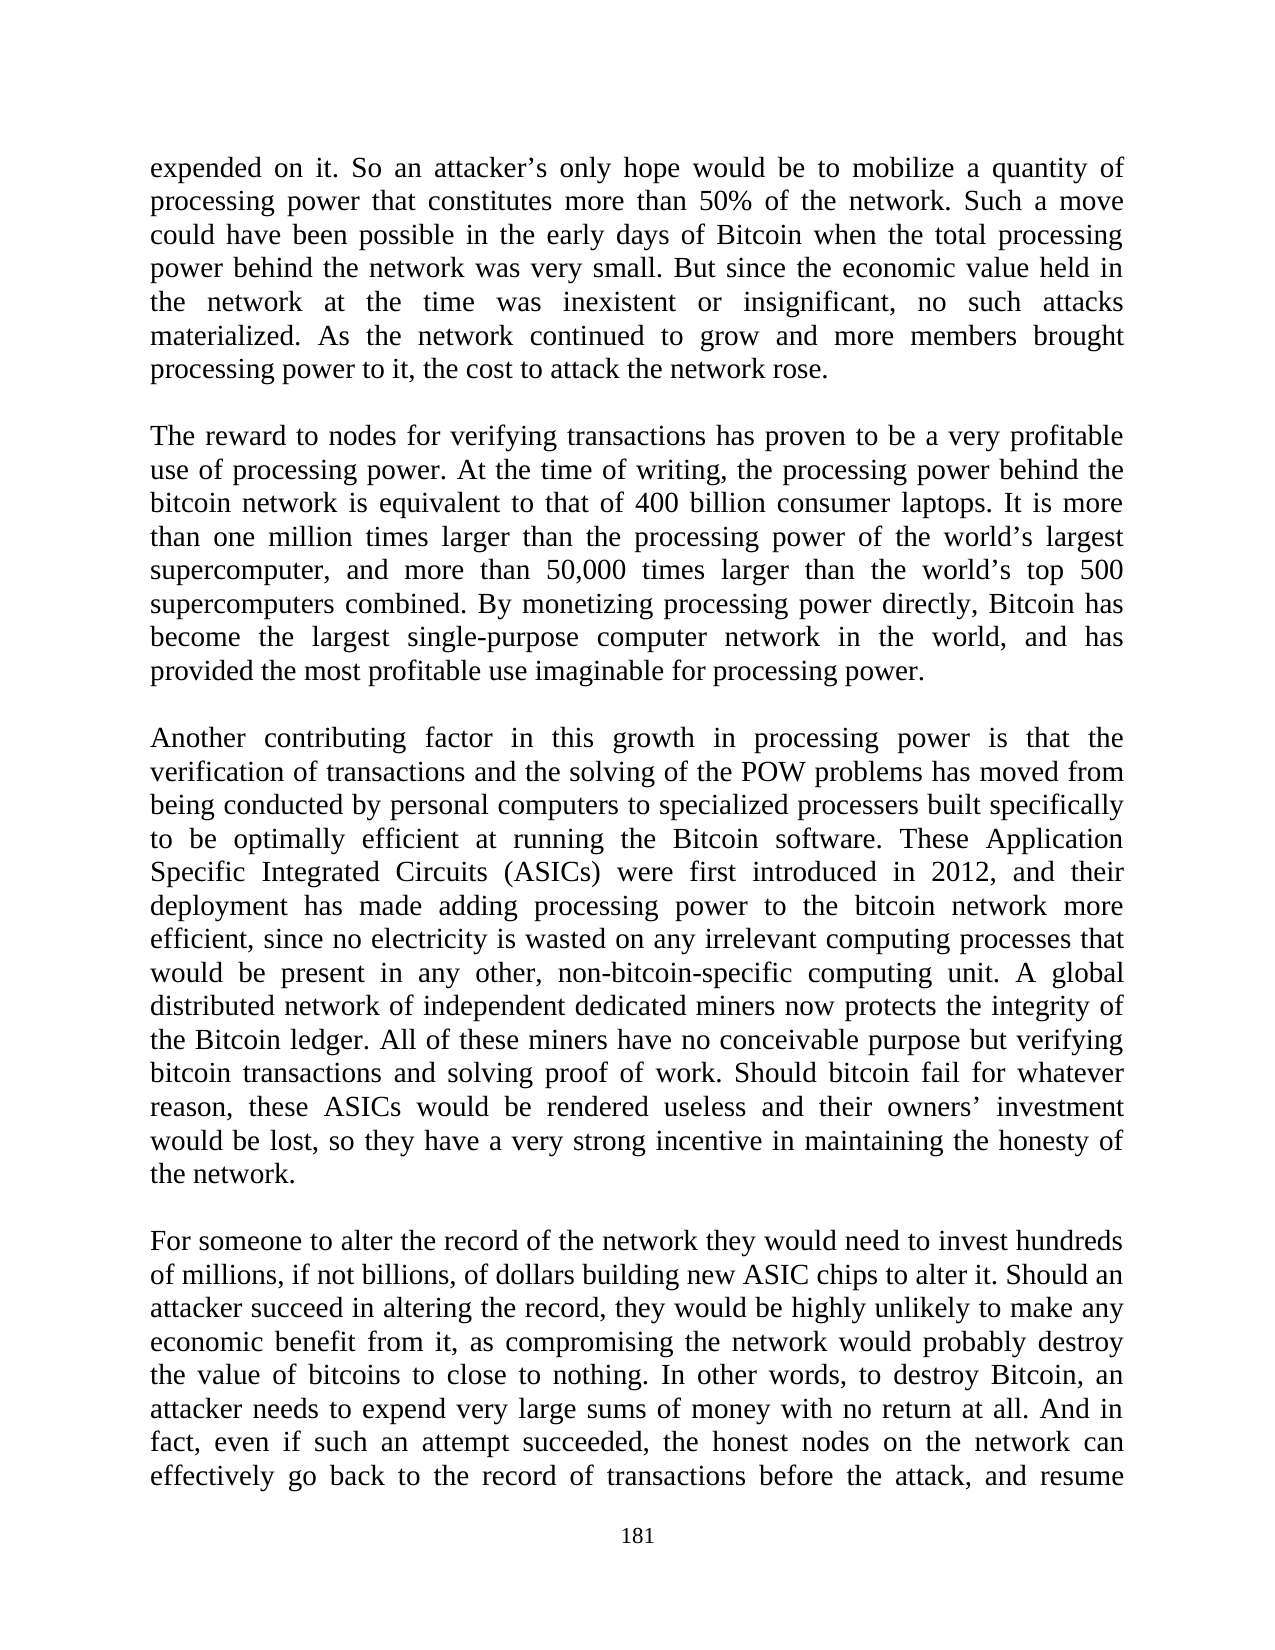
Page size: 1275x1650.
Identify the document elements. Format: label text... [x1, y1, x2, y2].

text The reward to nodes for verifying transactions has proven to be a very profitable use of processing power. At the time of writing, the processing power behind the bitcoin network is equivalent to that of 400 billion consumer laptops. It is more than one million times larger than the processing power of the world’s largest supercomputer, and more than 50,000 times larger than the world’s top 500 supercomputers combined. By monetizing processing power directly, Bitcoin has become the largest single-purpose computer network in the world, and has provided the most profitable use imaginable for processing power. [150, 418, 1125, 687]
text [150, 1223, 1125, 1492]
text Another contributing factor in this growth in processing power is that the verification of transactions and the solving of the POW problems has moved from being conducted by personal computers to specialized processers built specifically to be optimally efficient at running the Bitcoin software. These Application Specific Integrated Circuits (ASICs) were first introduced in 2012, and their deployment has made adding processing power to the bitcoin network more efficient, since no electricity is wasted on any irrelevant computing processes that would be present in any other, non-bitcoin-specific computing unit. A global distributed network of independent dedicated miners now protects the integrity of the Bitcoin ledger. All of these miners have no conceivable purpose but verifying bitcoin transactions and solving proof of work. Should bitcoin fail for whatever reason, these ASICs would be rendered useless and their owners’ investment would be lost, so they have a very strong incentive in maintaining the honesty of the network. [150, 720, 1125, 1190]
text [150, 150, 1125, 385]
